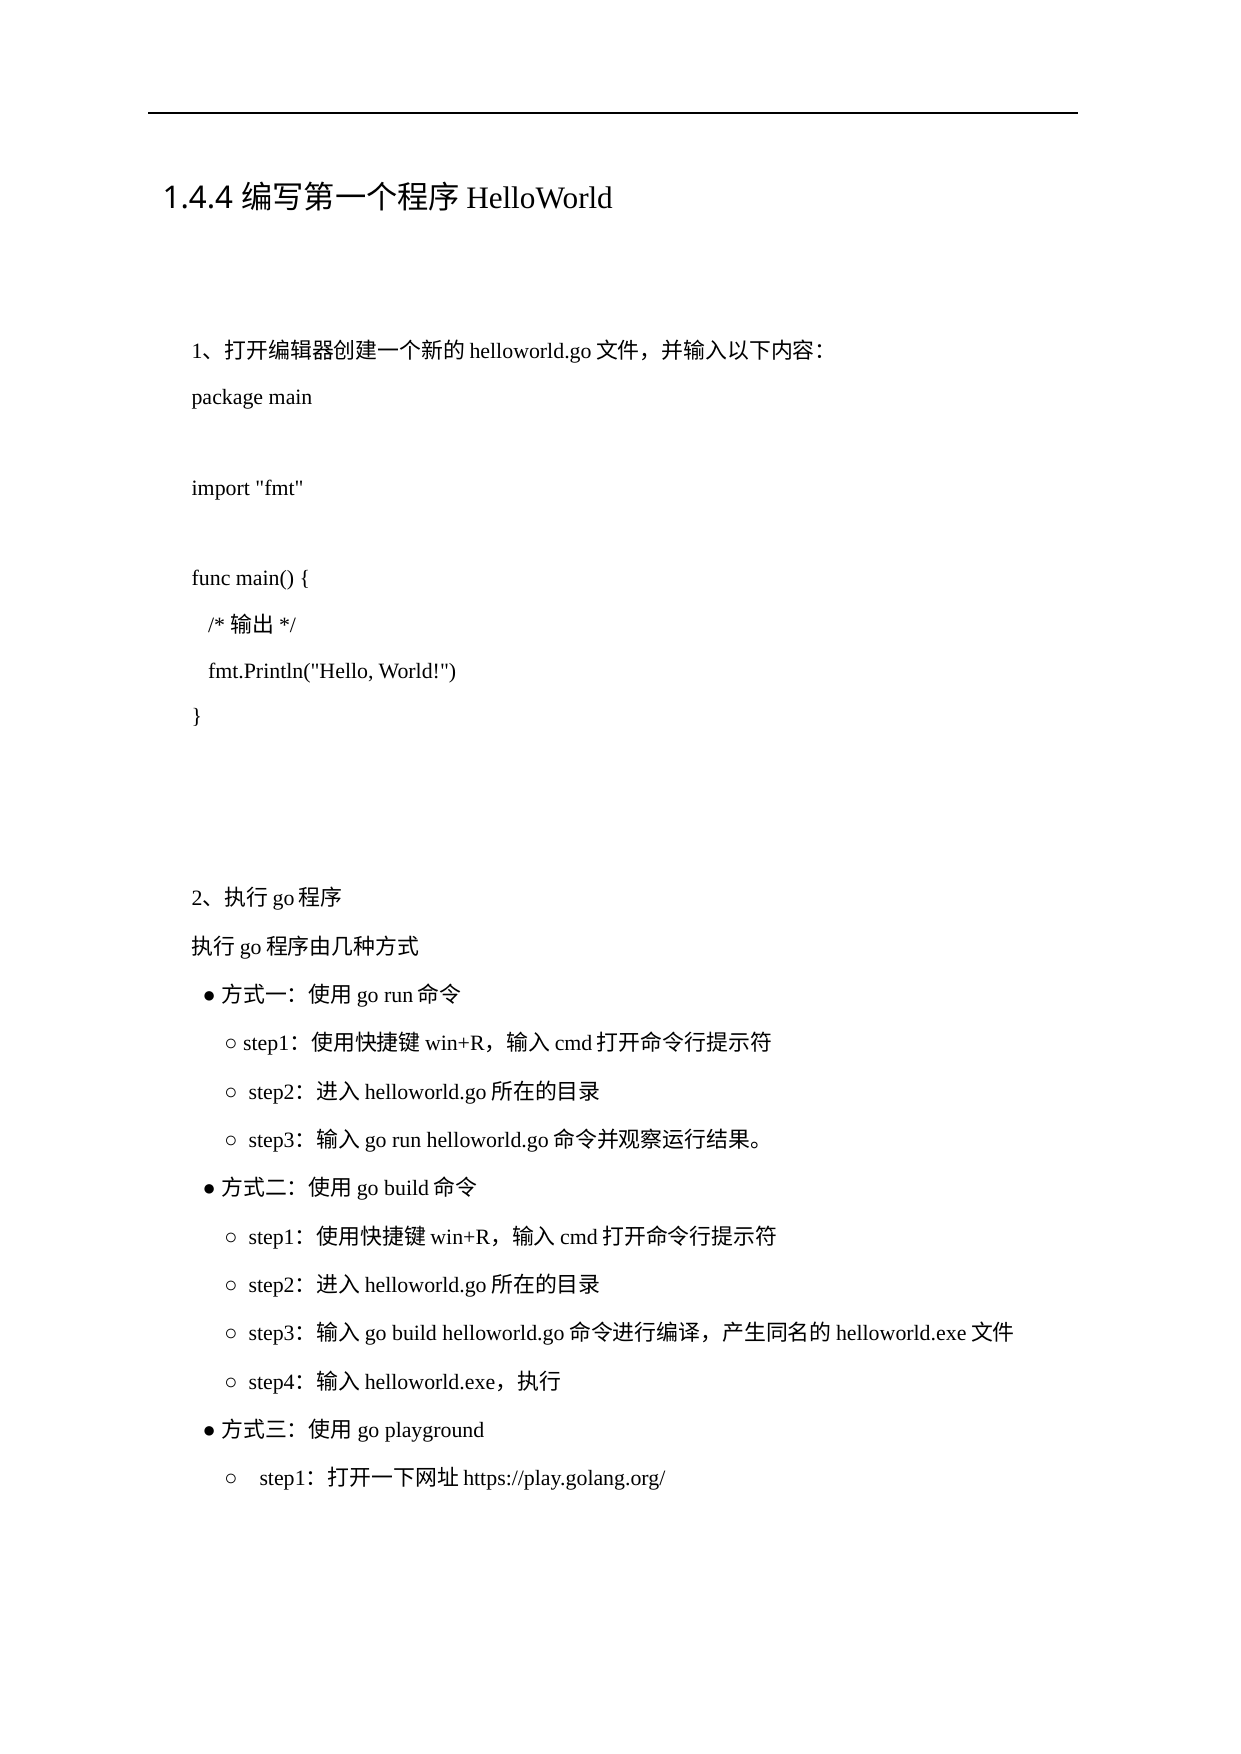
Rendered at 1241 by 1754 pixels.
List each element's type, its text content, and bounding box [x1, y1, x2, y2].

text package main [148, 381, 1078, 413]
text 2、执行go程序 [148, 880, 1078, 912]
text fmt.Println("Hello, World!") [148, 654, 1078, 687]
text } [148, 699, 1078, 732]
text ○ ​ step1：打开一下网址https://play.golang.org/ [148, 1460, 1078, 1492]
text ○ step3：输入go run helloworld.go命令并观察运行结果。 [148, 1122, 1078, 1154]
text ● 方式一：使用go run命令 [148, 977, 1078, 1009]
text func main() { [148, 561, 1078, 593]
text ○ ​ step4：输入helloworld.exe，执行 [148, 1363, 1078, 1396]
text ● 方式三：使用 go playground [148, 1412, 1078, 1444]
text ● 方式二：使用go build命令 [148, 1170, 1078, 1202]
text ○ ​ step2：进入helloworld.go所在的目录 [148, 1267, 1078, 1299]
subtitle 编写第一个程序HelloWorld [162, 162, 1078, 227]
text 执行go程序由几种方式 [148, 928, 1078, 961]
text /* 输出 */ [148, 606, 1078, 639]
text import "fmt" [148, 471, 1078, 503]
text 1、打开编辑器创建一个新的helloworld.go文件，并输入以下内容： [148, 332, 1078, 365]
text ○ ​ step3：输入go build helloworld.go命令进行编译，产生同名的helloworld.exe文件 [148, 1315, 1078, 1347]
text ○ ​ step1：使用快捷键win+R，输入cmd打开命令行提示符 [148, 1218, 1078, 1251]
text ○ step1：使用快捷键win+R，输入cmd打开命令行提示符 [148, 1025, 1078, 1057]
text ○ ​ step2：进入helloworld.go所在的目录 [148, 1073, 1078, 1106]
